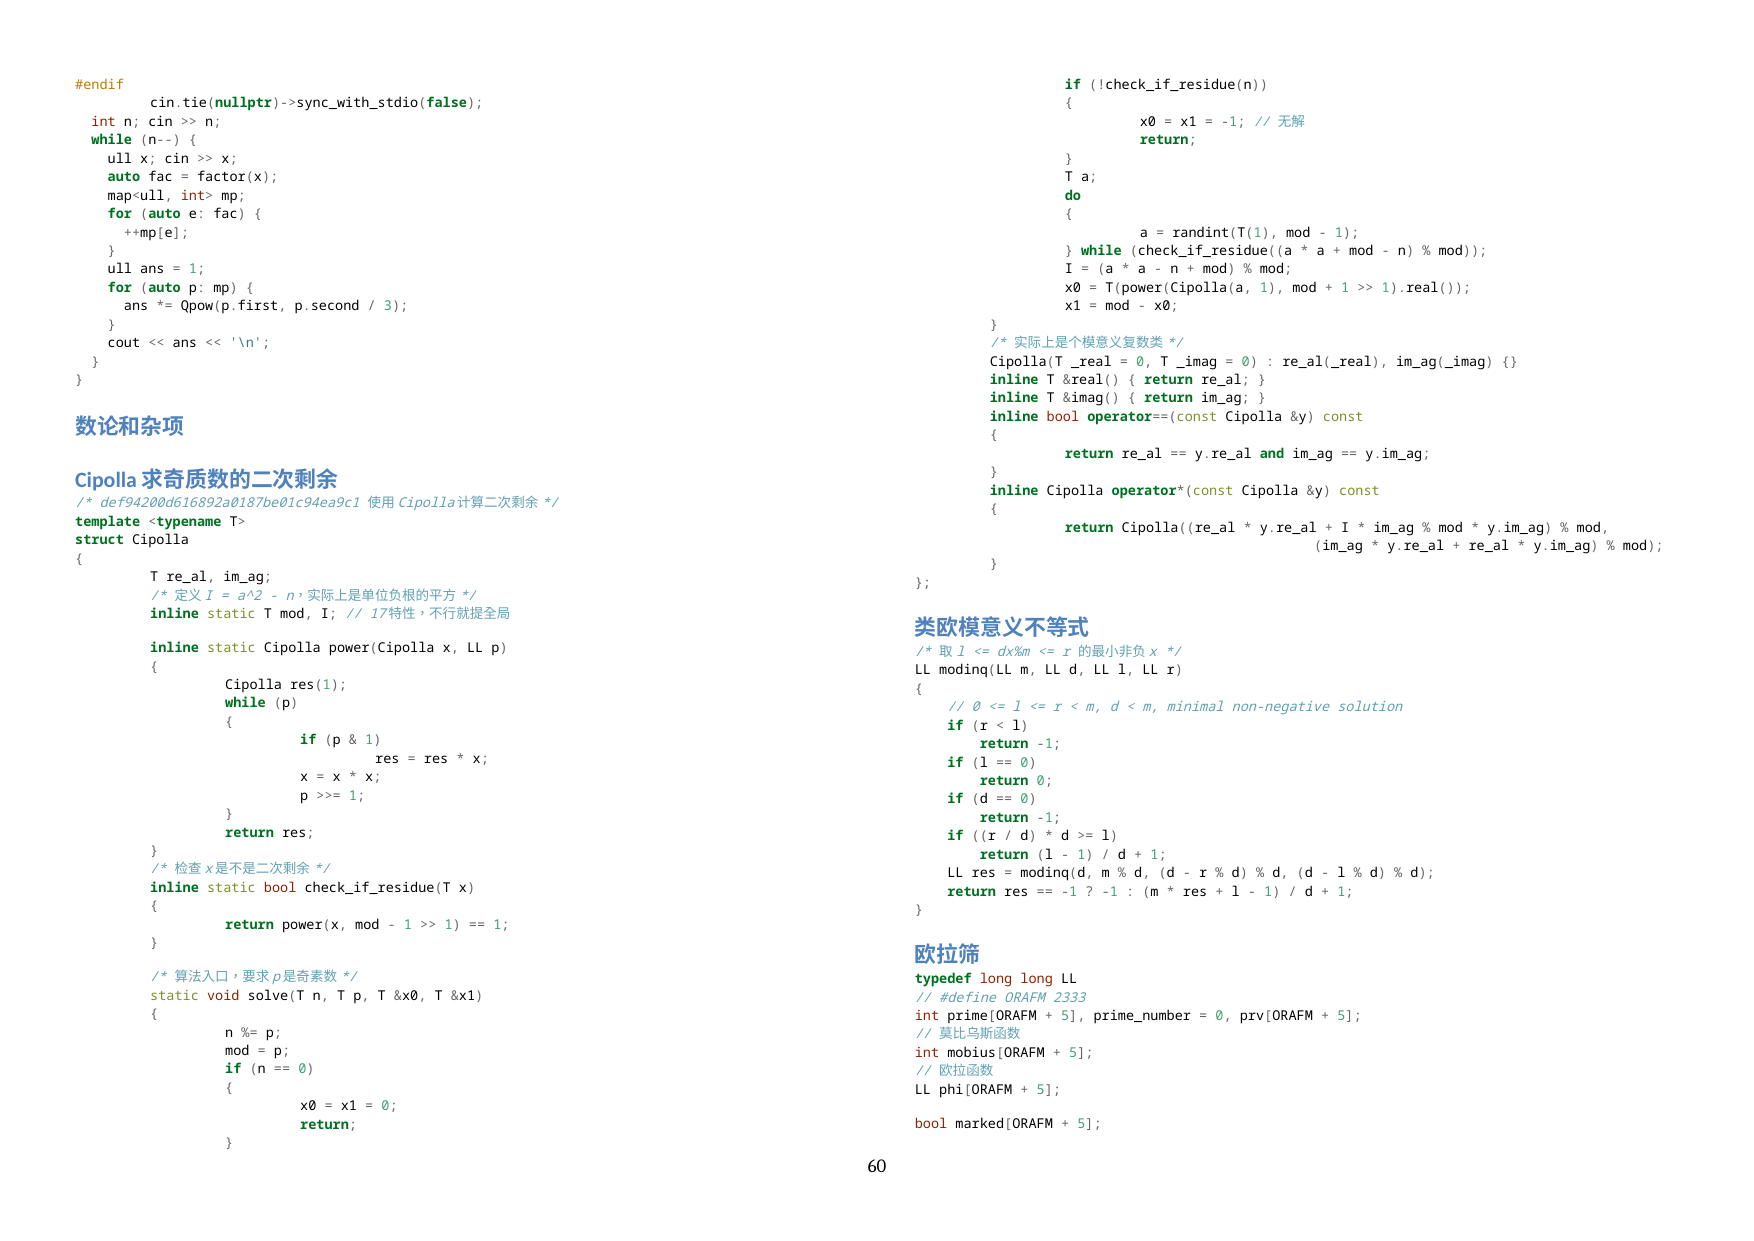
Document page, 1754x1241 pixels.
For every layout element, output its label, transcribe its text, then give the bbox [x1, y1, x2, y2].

subtitle 数论和杂项 [75, 409, 839, 441]
subtitle 类欧模意义不等式 [914, 612, 1679, 642]
subtitle Cipolla求奇质数的二次剩余 [75, 462, 839, 493]
text /* 取 l <= dx%m <= r 的最小非负x */ LL modinq(LL m, LL d, LL l, LL r) { // 0 <= l <= r < m, d < m, minimal non-negative solution if (r < l) return -1; if (l == 0) return 0; if (d == 0) return -1; if ((r / d) * d >= l) return (l - 1) / d + 1; LL res = modinq(d, m % d, (d - r % d) % d, (d - l % d) % d); return res == -1 ? -1 : (m * res + l - 1) / d + 1; } [914, 642, 1679, 918]
subtitle 欧拉筛 [914, 939, 1679, 969]
